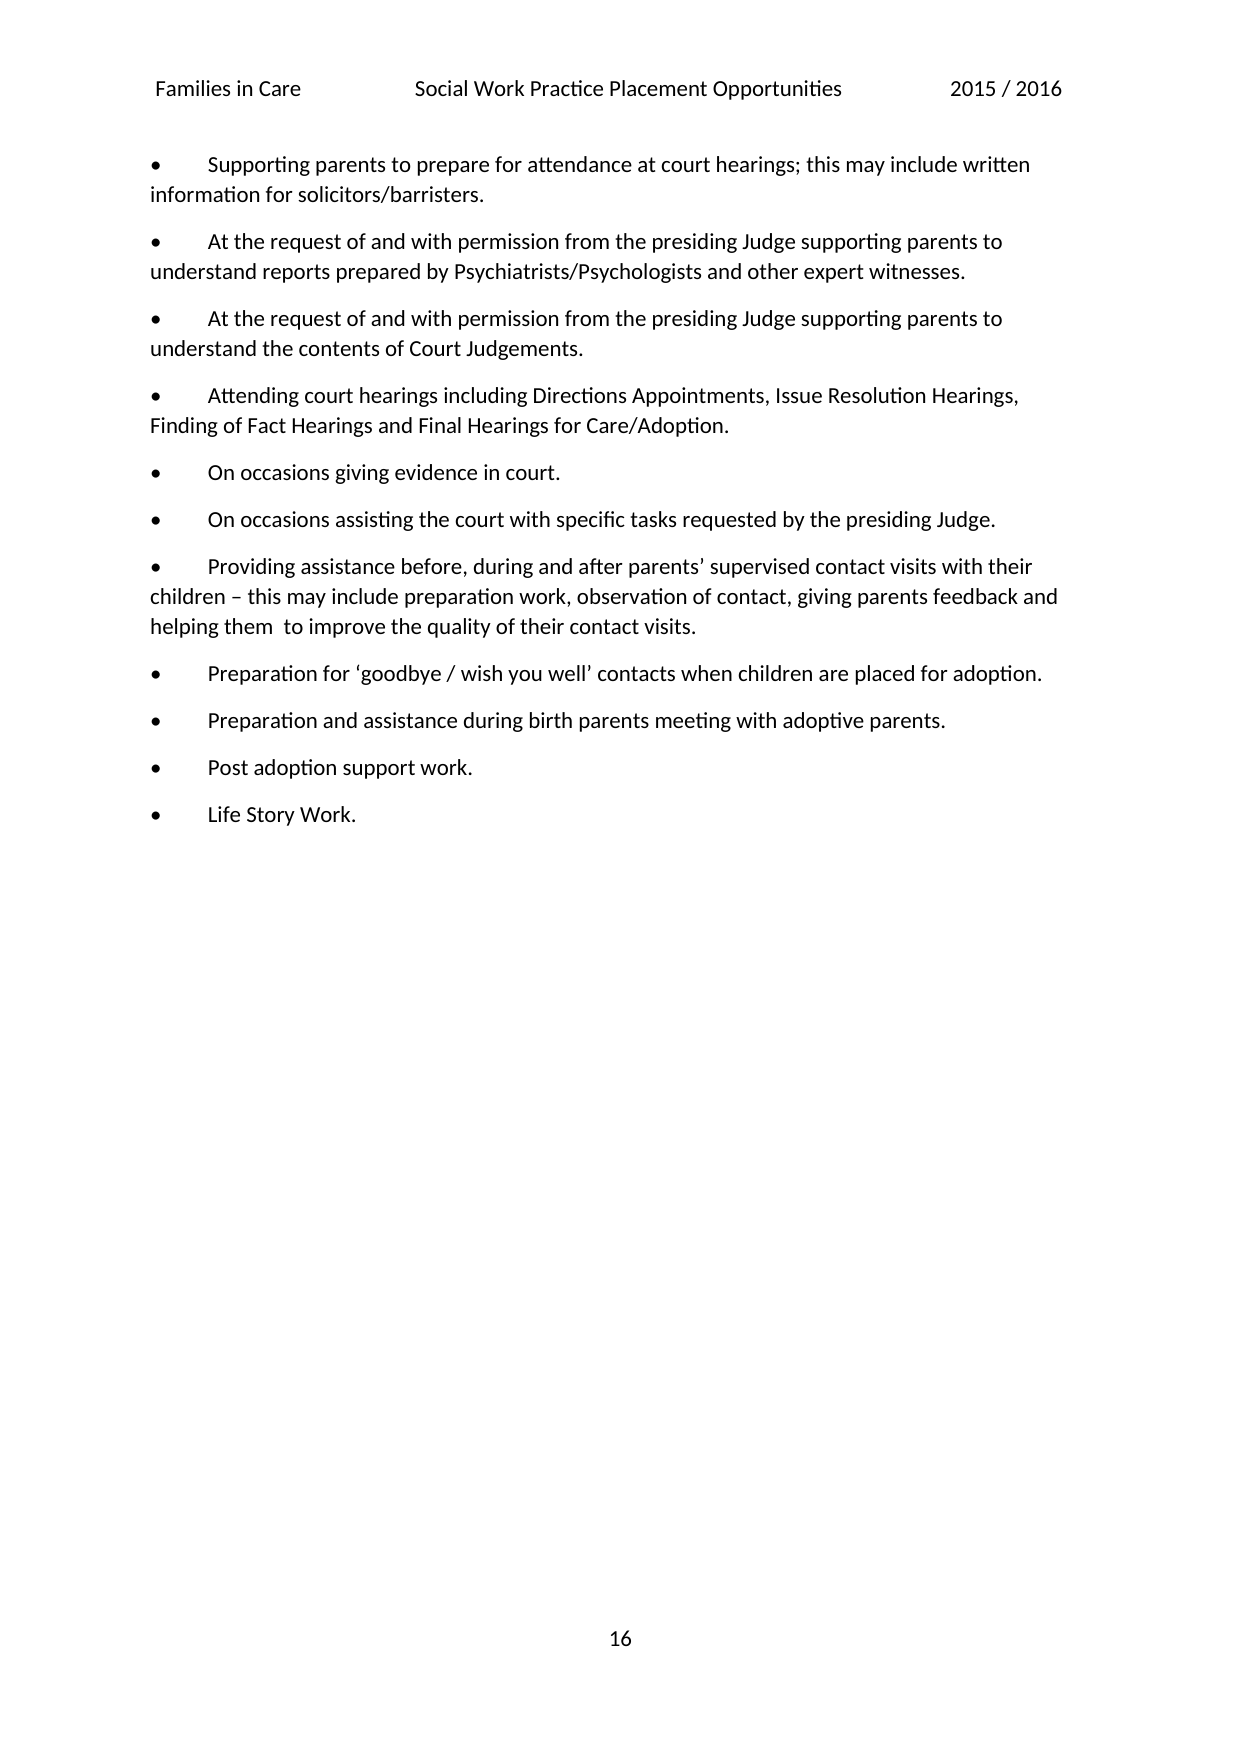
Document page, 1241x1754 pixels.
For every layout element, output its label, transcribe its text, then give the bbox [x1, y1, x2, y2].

text • On occasions assisting the court with specific tasks requested by the presiding Judge. [150, 505, 1090, 533]
text • On occasions giving evidence in court. [150, 458, 1090, 486]
text • At the request of and with permission from the presiding Judge supporting parents to understand reports prepared by Psychiatrists/Psychologists and other expert witnesses. [150, 227, 1090, 285]
text • Providing assistance before, during and after parents’ supervised contact visits with their children – this may include preparation work, observation of contact, giving parents feedback and helping them to improve the quality of their contact visits. [150, 552, 1090, 641]
text • Post adoption support work. [150, 753, 1090, 781]
text • Attending court hearings including Directions Appointments, Issue Resolution Hearings, Finding of Fact Hearings and Final Hearings for Care/Adoption. [150, 381, 1090, 439]
text • At the request of and with permission from the presiding Judge supporting parents to understand the contents of Court Judgements. [150, 304, 1090, 362]
text • Preparation for ‘goodbye / wish you well’ contacts when children are placed for adoption. [150, 659, 1090, 687]
text • Supporting parents to prepare for attendance at court hearings; this may include written information for solicitors/barristers. [150, 150, 1090, 208]
text • Preparation and assistance during birth parents meeting with adoptive parents. [150, 706, 1090, 734]
text • Life Story Work. [150, 800, 1090, 828]
